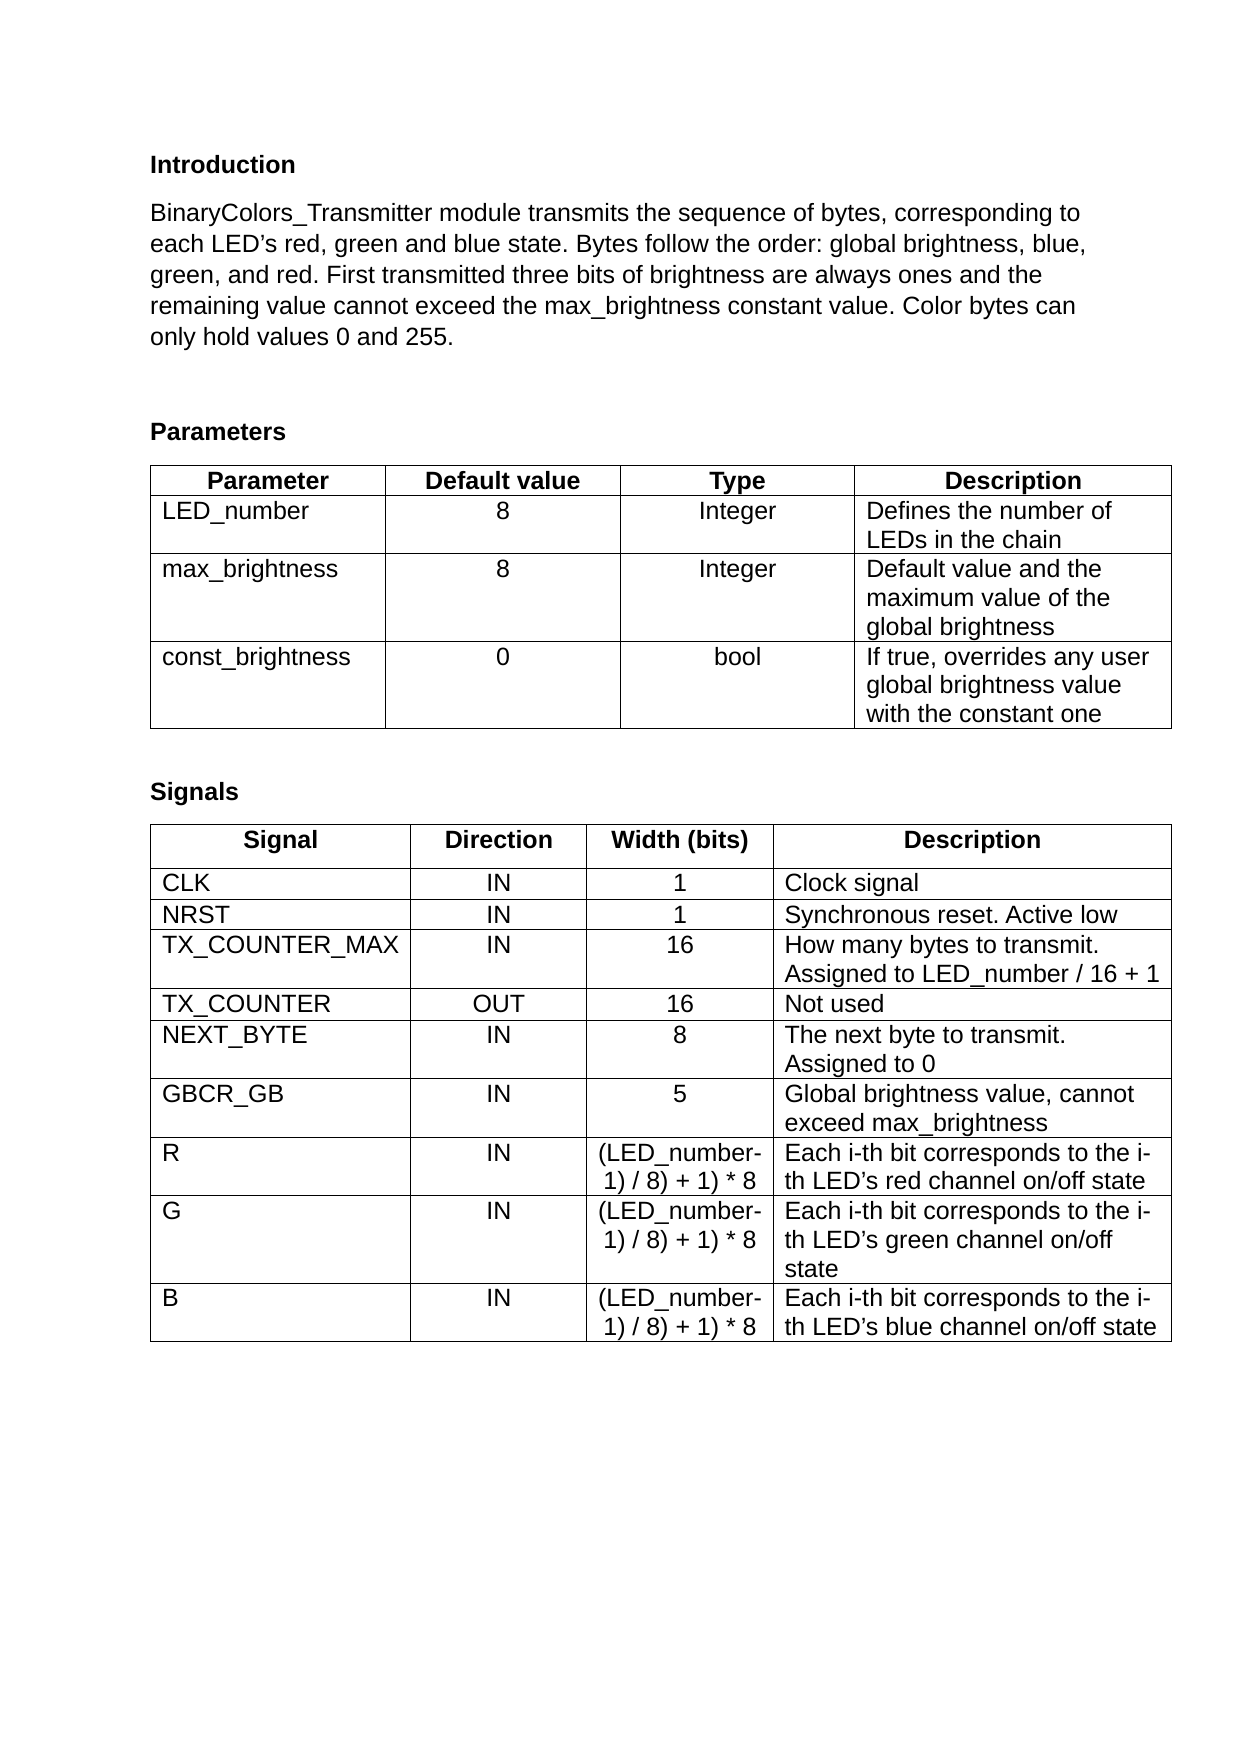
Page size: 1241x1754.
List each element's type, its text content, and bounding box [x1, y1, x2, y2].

text BinaryColors_Transmitter module transmits the sequence of bytes, corresponding to each LED’s red, green and blue state. Bytes follow the order: global brightness, blue, green, and red. First transmitted three bits of brightness are always ones and the remaining value cannot exceed the max_brightness constant value. Color bytes can only hold values 0 and 255. [150, 198, 1090, 351]
table_cell 1 [587, 869, 773, 899]
table_cell 5 [587, 1079, 773, 1137]
table_cell 8 [587, 1021, 773, 1078]
table_cell R [151, 1138, 410, 1195]
text Parameters [150, 417, 1090, 446]
table_cell Defines the number of LEDs in the chain [855, 496, 1171, 553]
table_cell Not used [774, 989, 1171, 1019]
table_cell IN [411, 1021, 586, 1078]
table_cell Default value and the maximum value of the global brightness [855, 554, 1171, 641]
table_header Width (bits) [587, 825, 773, 867]
table_cell IN [411, 1138, 586, 1195]
table_cell const_brightness [151, 642, 385, 728]
table_cell IN [411, 1196, 586, 1282]
table_cell Clock signal [774, 869, 1171, 899]
table_cell Integer [621, 554, 854, 641]
table_cell TX_COUNTER_MAX [151, 930, 410, 988]
table_cell 0 [386, 642, 620, 728]
table_cell 8 [386, 496, 620, 553]
table_cell 16 [587, 930, 773, 988]
table_cell IN [411, 930, 586, 988]
table_header Description [774, 825, 1171, 867]
table_header Direction [411, 825, 586, 867]
table_cell TX_COUNTER [151, 989, 410, 1019]
table_cell max_brightness [151, 554, 385, 641]
table_cell 8 [386, 554, 620, 641]
table_cell 1 [587, 900, 773, 929]
table_cell 16 [587, 989, 773, 1019]
table_header Signal [151, 825, 410, 867]
text Signals [150, 777, 1090, 805]
text Introduction [150, 150, 1090, 179]
table_cell IN [411, 900, 586, 929]
table_cell Integer [621, 496, 854, 553]
table_cell IN [411, 1079, 586, 1137]
table_cell Each i-th bit corresponds to the i-th LED’s red channel on/off state [774, 1138, 1171, 1195]
table_cell bool [621, 642, 854, 728]
table_cell The next byte to transmit. Assigned to 0 [774, 1021, 1171, 1078]
table_cell IN [411, 869, 586, 899]
table_cell How many bytes to transmit. Assigned to LED_number / 16 + 1 [774, 930, 1171, 988]
table_header Description [855, 466, 1171, 495]
table_cell B [151, 1284, 410, 1341]
table_cell If true, overrides any user global brightness value with the constant one [855, 642, 1171, 728]
table_header Type [621, 466, 854, 495]
table_header Parameter [151, 466, 385, 495]
table_cell G [151, 1196, 410, 1282]
table_cell CLK [151, 869, 410, 899]
table_cell LED_number [151, 496, 385, 553]
table_cell (LED_number-1) / 8) + 1) * 8 [587, 1284, 773, 1341]
table_cell Synchronous reset. Active low [774, 900, 1171, 929]
table_cell OUT [411, 989, 586, 1019]
table_cell Each i-th bit corresponds to the i-th LED’s green channel on/off state [774, 1196, 1171, 1282]
table_header Default value [386, 466, 620, 495]
table_cell IN [411, 1284, 586, 1341]
table_cell NEXT_BYTE [151, 1021, 410, 1078]
table_cell GBCR_GB [151, 1079, 410, 1137]
table_cell (LED_number-1) / 8) + 1) * 8 [587, 1196, 773, 1282]
table_cell Each i-th bit corresponds to the i-th LED’s blue channel on/off state [774, 1284, 1171, 1341]
table_cell NRST [151, 900, 410, 929]
table_cell (LED_number-1) / 8) + 1) * 8 [587, 1138, 773, 1195]
table_cell Global brightness value, cannot exceed max_brightness [774, 1079, 1171, 1137]
